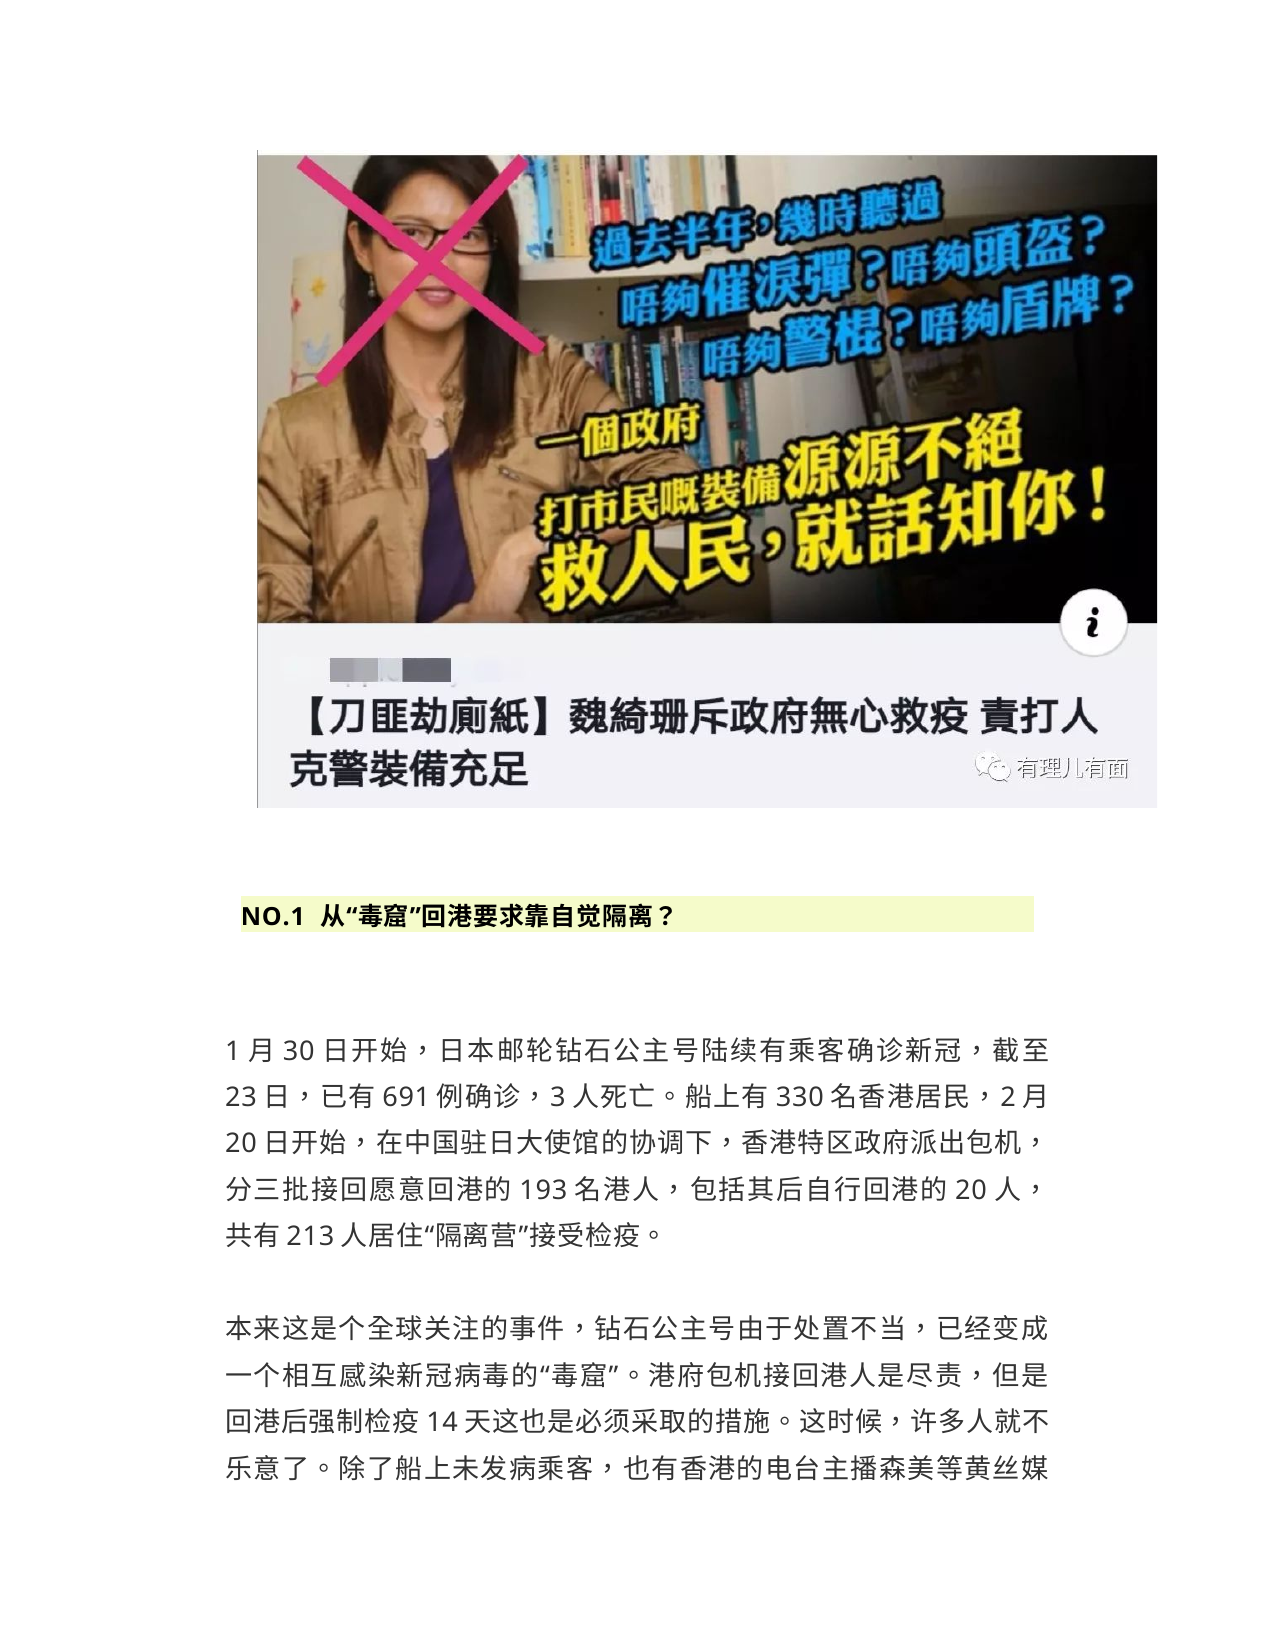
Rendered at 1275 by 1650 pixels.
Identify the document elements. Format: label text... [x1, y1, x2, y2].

text NO.1 从“毒窟”回港要求靠自觉隔离？ [241, 896, 1034, 932]
picture [257, 150, 1158, 808]
text 1月30日开始，日本邮轮钻石公主号陆续有乘客确诊新冠，截至23日，已有691例确诊，3人死亡。船上有330名香港居民，2月20日开始，在中国驻日大使馆的协调下，香港特区政府派出包机，分三批接回愿意回港的193名港人，包括其后自行回港的20人，共有213人居住“隔离营”接受检疫。 [225, 1021, 1050, 1254]
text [225, 1300, 1050, 1486]
